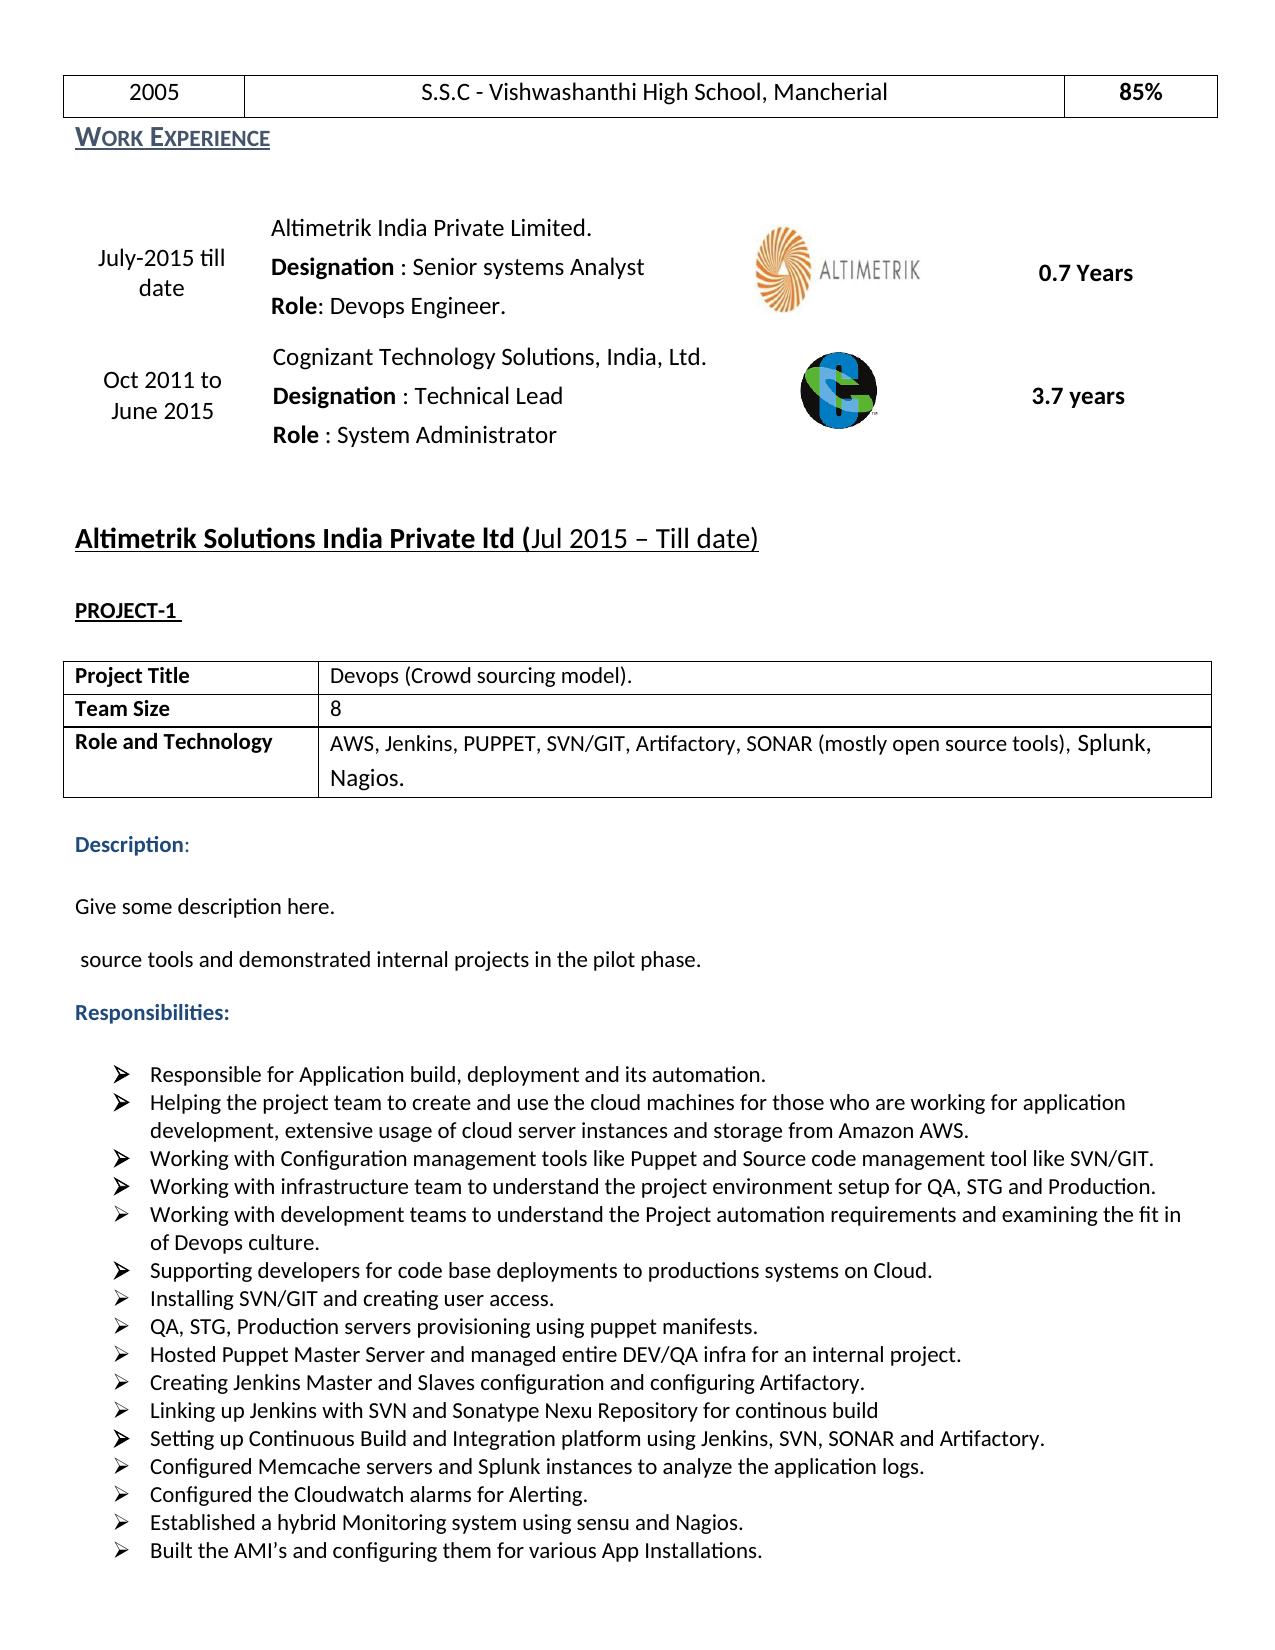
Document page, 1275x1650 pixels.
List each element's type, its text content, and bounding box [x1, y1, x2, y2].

picture [797, 351, 879, 430]
text Give some description here. [75, 892, 1200, 920]
list Hosted Puppet Master Server and managed entire DEV/QA infra for an internal project. [112, 1340, 1200, 1368]
list Working with infrastructure team to understand the project environment setup for QA, STG and Production. [112, 1172, 1200, 1200]
list Established a hybrid Monitoring system using sensu and Nagios. [112, 1508, 1200, 1537]
list Responsible for Application build, deployment and its automation. [112, 1060, 1200, 1088]
list Working with development teams to understand the Project automation requirements and examining the fit in of Devops culture. [112, 1200, 1200, 1256]
text Responsibilities: [75, 998, 1200, 1056]
list Linking up Jenkins with SVN and Sonatype Nexu Repository for continous build [112, 1396, 1200, 1424]
title Work Experience [75, 118, 1200, 153]
table_header Project Title [64, 662, 318, 693]
table_cell 8 [319, 695, 1211, 726]
list Installing SVN/GIT and creating user access. [112, 1284, 1200, 1312]
text PROJECT-1 [75, 596, 1200, 624]
list Working with Configuration management tools like Puppet and Source code management tool like SVN/GIT. [112, 1144, 1200, 1172]
list Configured Memcache servers and Splunk instances to analyze the application logs. [112, 1452, 1200, 1481]
table_cell Team Size [64, 695, 318, 726]
list Creating Jenkins Master and Slaves configuration and configuring Artifactory. [112, 1368, 1200, 1396]
table_header Devops (Crowd sourcing model). [319, 662, 1211, 693]
table_cell 85% [1065, 76, 1217, 117]
list Setting up Continuous Build and Integration platform using Jenkins, SVN, SONAR and Artifactory. [112, 1424, 1200, 1452]
text source tools and demonstrated internal projects in the pilot phase. [75, 945, 1200, 973]
text Description: [75, 830, 1200, 888]
list Helping the project team to create and use the cloud machines for those who are working for application development, extensive usage of cloud server instances and storage from Amazon AWS. [112, 1088, 1200, 1144]
list Built the AMI’s and configuring them for various App Installations. [112, 1537, 1200, 1564]
table_cell AWS, Jenkins, PUPPET, SVN/GIT, Artifactory, SONAR (mostly open source tools), Splunk, Nagios. [319, 728, 1211, 797]
table_cell 2005 [64, 76, 244, 117]
list Supporting developers for code base deployments to productions systems on Cloud. [112, 1256, 1200, 1284]
table_cell S.S.C - Vishwashanthi High School, Mancherial [245, 76, 1064, 117]
text Altimetrik Solutions India Private ltd (Jul 2015 – Till date) [75, 484, 1200, 556]
list QA, STG, Production servers provisioning using puppet manifests. [112, 1312, 1200, 1340]
table_header [64, 153, 1154, 449]
list Configured the Cloudwatch alarms for Alerting. [112, 1481, 1200, 1508]
table_cell Role and Technology [64, 728, 318, 797]
